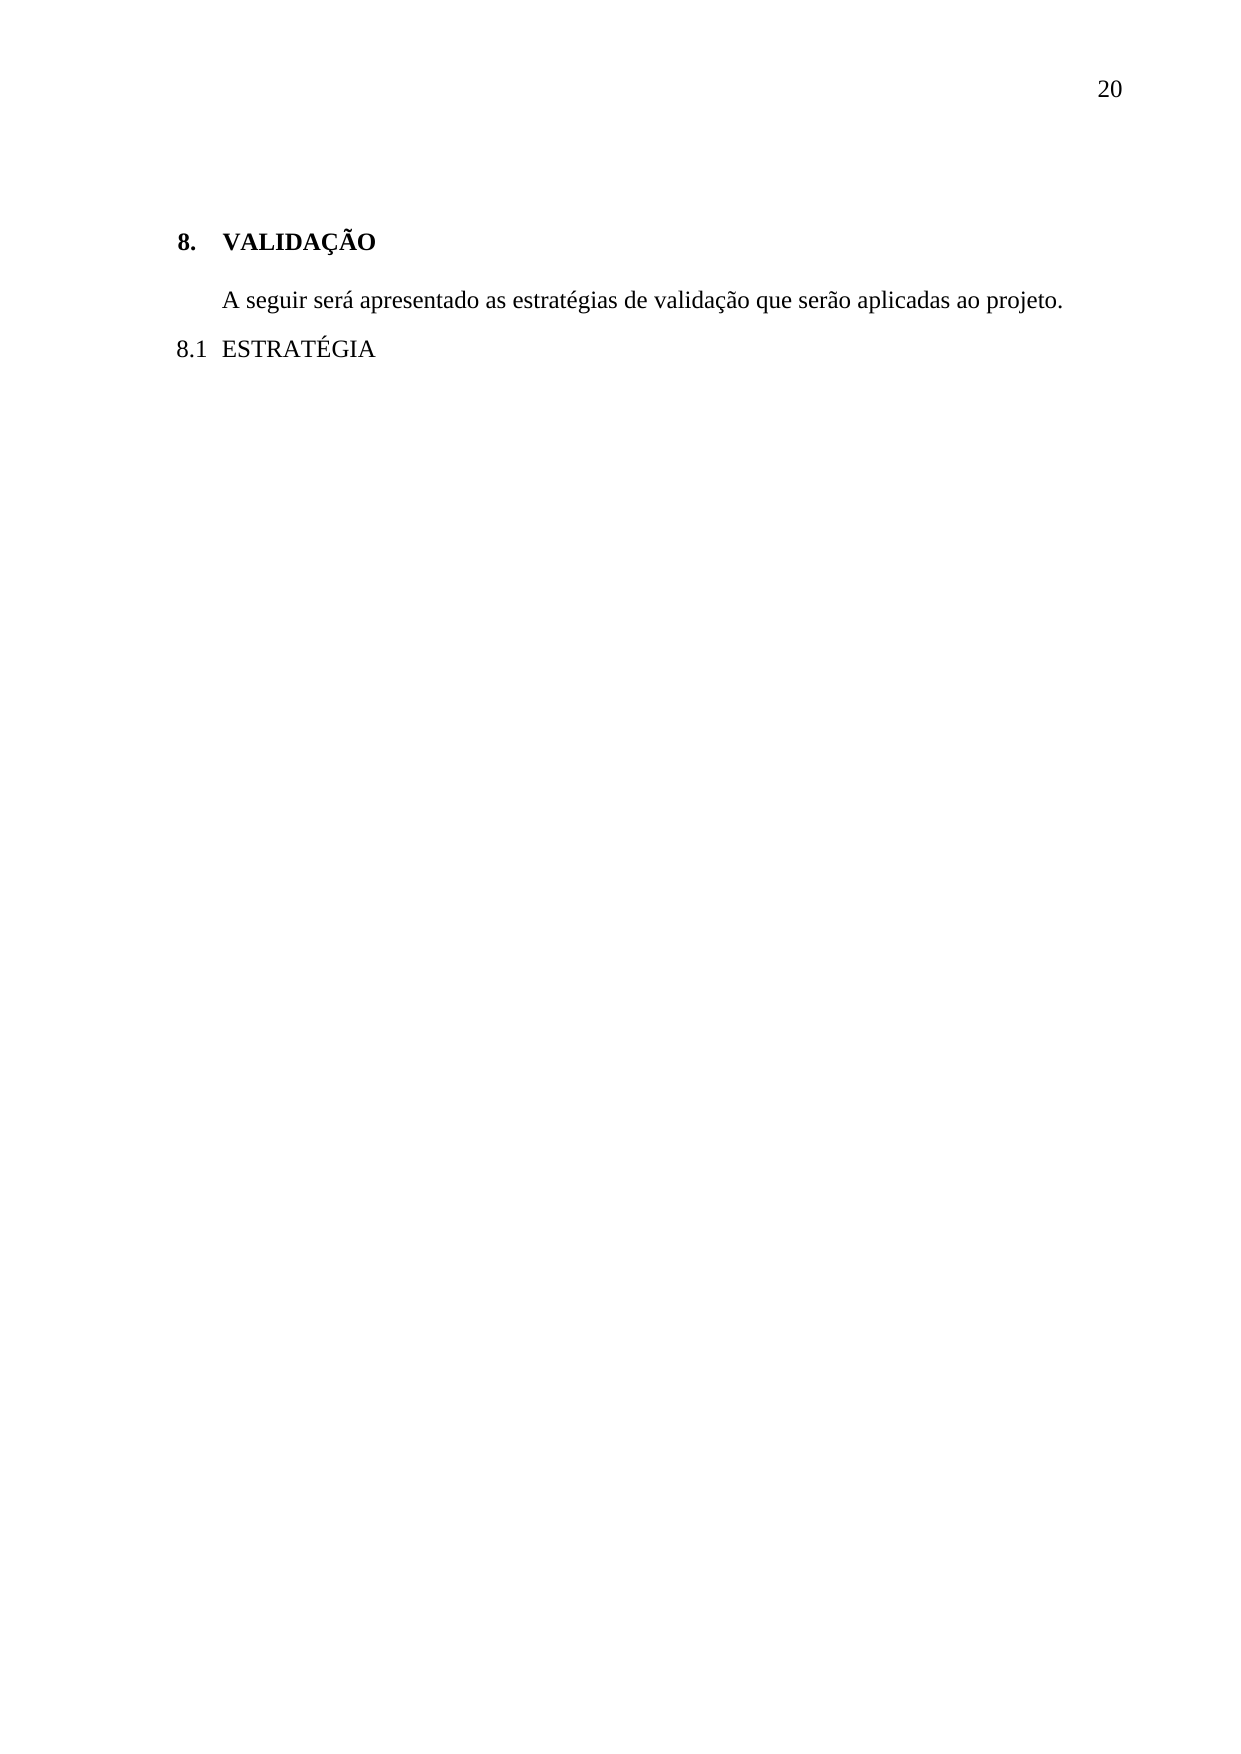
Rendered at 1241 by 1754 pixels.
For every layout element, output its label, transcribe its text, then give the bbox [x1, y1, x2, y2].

text A seguir será apresentado as estratégias de validação que serão aplicadas ao projeto. [177, 285, 1122, 313]
subtitle ESTRATÉGIA [176, 334, 1122, 363]
subtitle VALIDAÇÃO [177, 227, 1122, 256]
